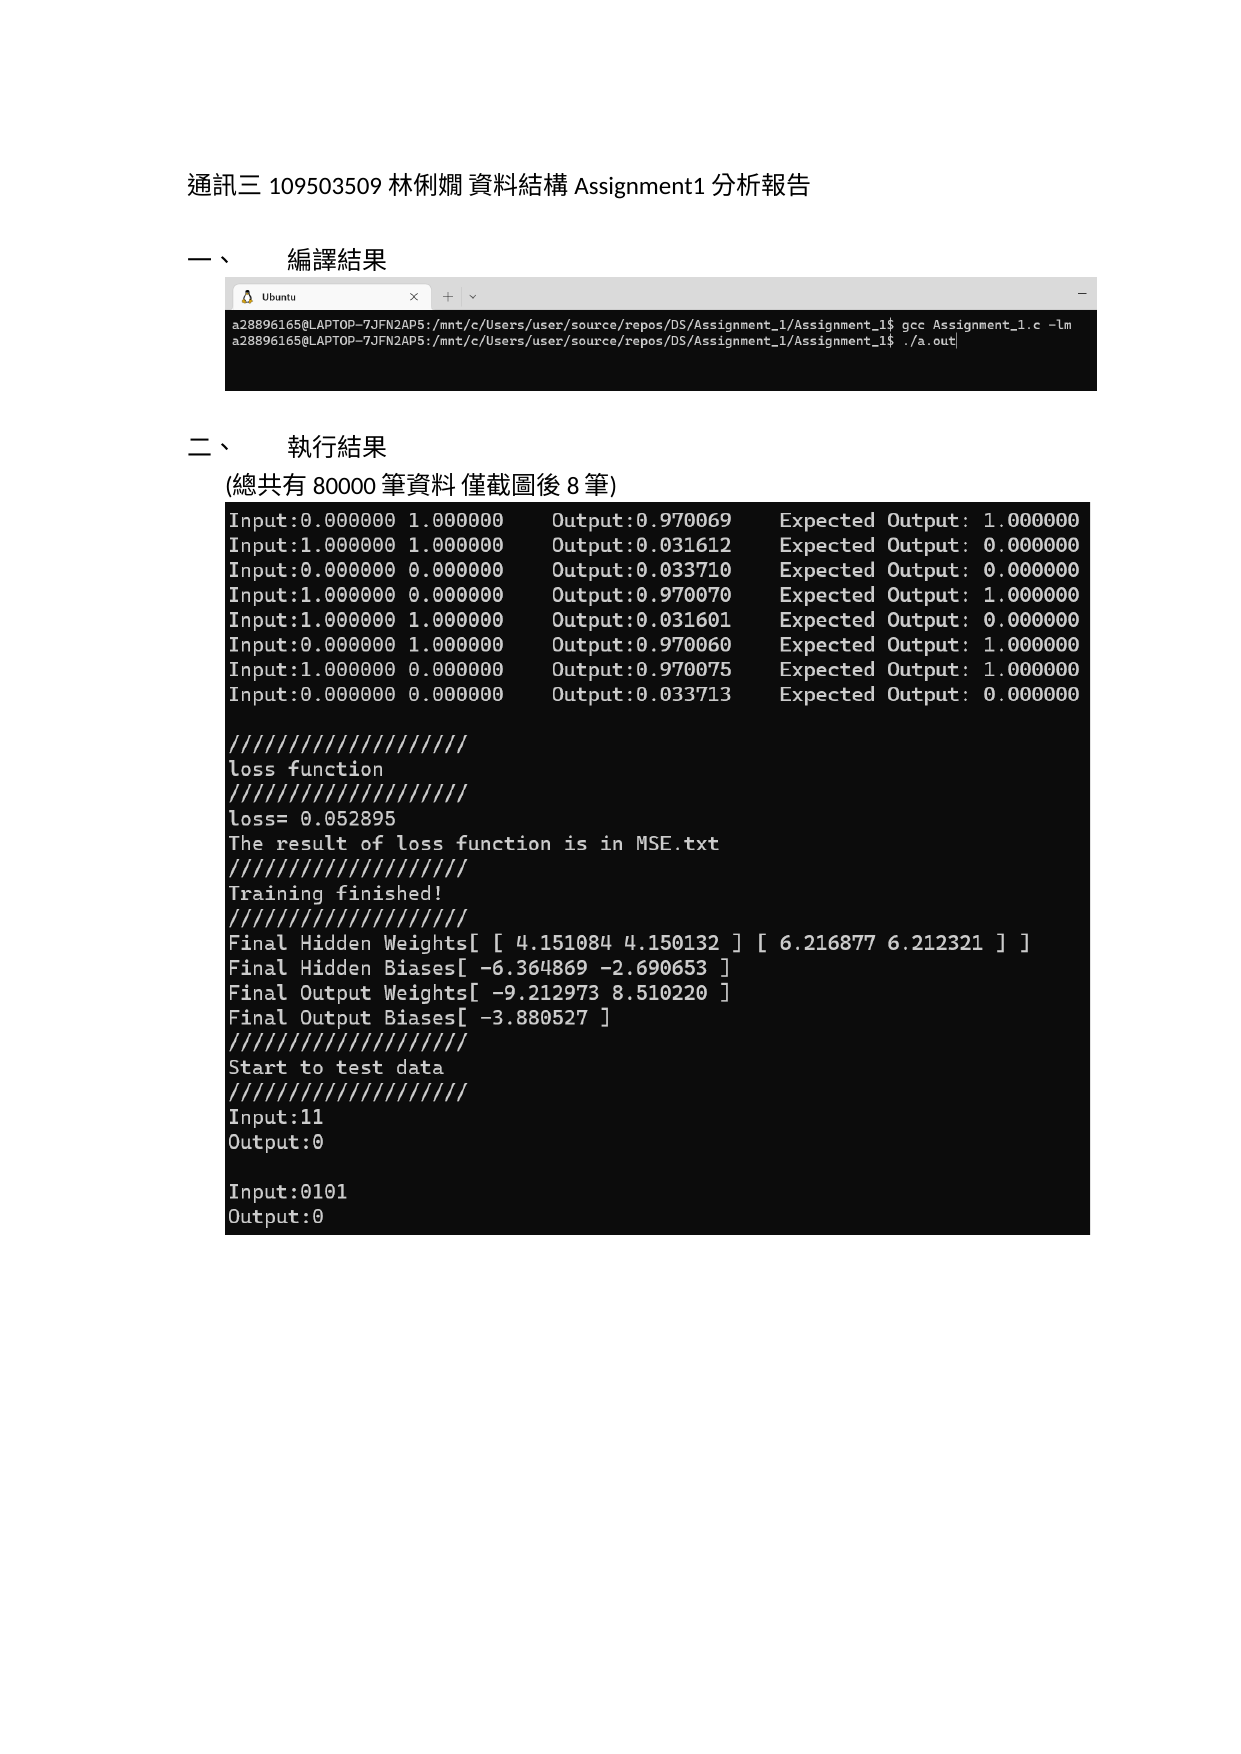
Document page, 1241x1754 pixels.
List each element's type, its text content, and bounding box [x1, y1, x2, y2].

picture [225, 502, 1091, 1235]
list (總共有80000筆資料 僅截圖後8筆) [225, 464, 1053, 502]
list 編譯結果 [187, 239, 1053, 277]
text 通訊三 109503509 林俐嫺 資料結構 Assignment1 分析報告 [187, 164, 1053, 202]
picture [225, 277, 1097, 391]
list 執行結果 [187, 427, 1053, 464]
